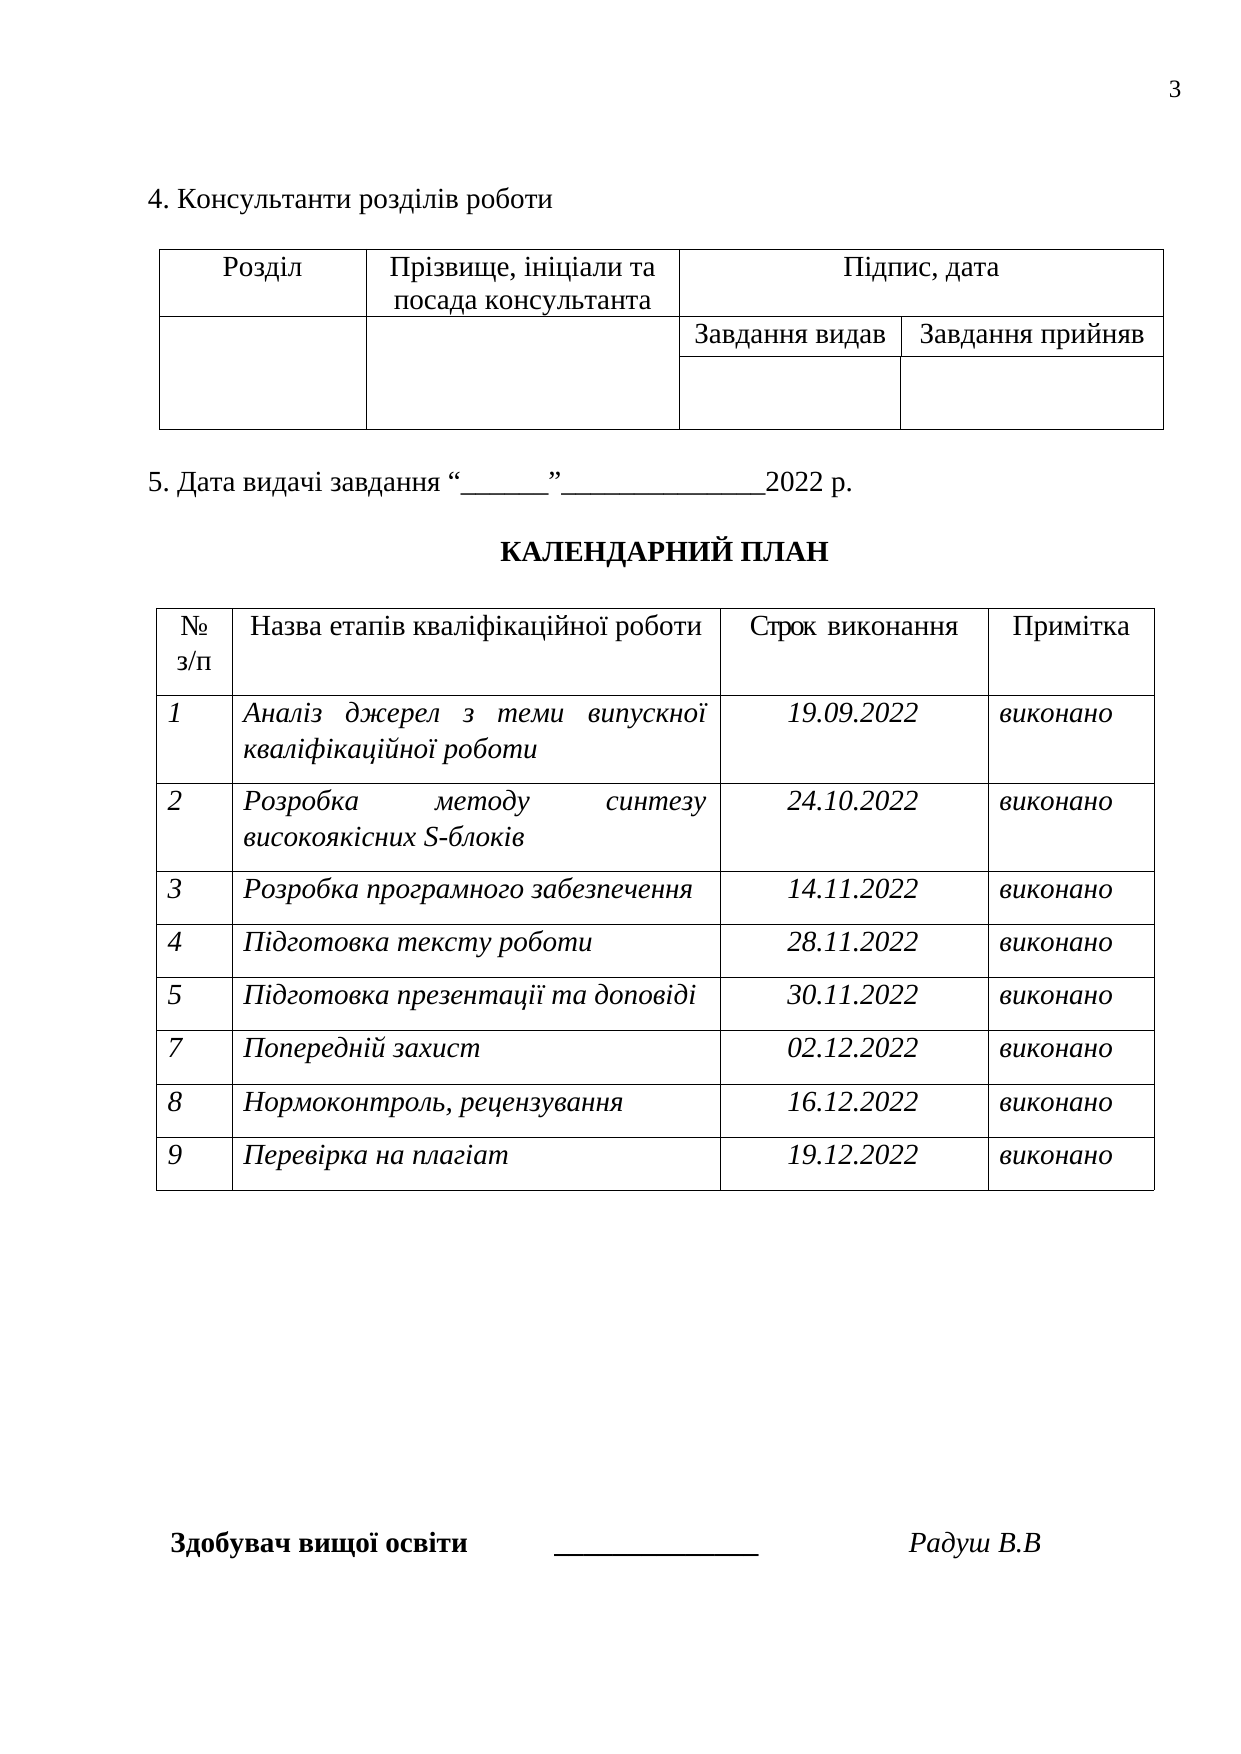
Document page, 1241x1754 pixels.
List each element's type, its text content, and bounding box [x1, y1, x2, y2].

table_cell Підготовка тексту роботи [233, 925, 720, 977]
table_cell Перевірка на плагіат [233, 1138, 720, 1190]
table_header Розділ [160, 250, 366, 316]
table_cell 14.11.2022 [721, 872, 988, 924]
table_cell [680, 357, 900, 429]
table_cell виконано [989, 1031, 1154, 1083]
table_cell 19.12.2022 [721, 1138, 988, 1190]
table_cell 24.10.2022 [721, 784, 988, 871]
table_cell виконано [989, 1085, 1154, 1137]
table_cell виконано [989, 872, 1154, 924]
table_header Здобувач вищої освіти [159, 1526, 543, 1559]
table_cell [367, 317, 679, 429]
table_cell 19.09.2022 [721, 696, 988, 783]
table_header Підпис, дата [680, 250, 1163, 316]
table_cell 9 [157, 1138, 232, 1190]
table_cell виконано [989, 925, 1154, 977]
table_cell 2 [157, 784, 232, 871]
table_cell 4 [157, 925, 232, 977]
table_cell Завдання видав [680, 317, 901, 356]
table_cell 16.12.2022 [721, 1085, 988, 1137]
table_header Строк виконання [721, 609, 988, 695]
table_header Примітка [989, 609, 1154, 695]
table_cell Розробка методу синтезу високоякісних S-блоків [233, 784, 720, 871]
table_header Прізвище, ініціали та посада консультанта [367, 250, 679, 316]
table_cell 3 [157, 872, 232, 924]
table_cell 02.12.2022 [721, 1031, 988, 1083]
text 4. Консультанти розділів роботи [148, 182, 1181, 215]
table_header Радуш В.В [897, 1526, 1240, 1559]
table_cell 28.11.2022 [721, 925, 988, 977]
table_cell виконано [989, 1138, 1154, 1190]
table_cell виконано [989, 978, 1154, 1030]
table_cell виконано [989, 784, 1154, 871]
text КАЛЕНДАРНИЙ ПЛАН [148, 534, 1181, 568]
table_header № з/п [157, 609, 232, 695]
table_cell 7 [157, 1031, 232, 1083]
table_cell виконано [989, 696, 1154, 783]
table_header ______________ [543, 1526, 897, 1559]
table_cell 1 [157, 696, 232, 783]
table_cell 8 [157, 1085, 232, 1137]
table_cell 5 [157, 978, 232, 1030]
table_cell Нормоконтроль, рецензування [233, 1085, 720, 1137]
table_cell Аналіз джерел з теми випускної кваліфікаційної роботи [233, 696, 720, 783]
table_cell [160, 317, 366, 429]
table_cell [901, 357, 1163, 429]
table_cell Попередній захист [233, 1031, 720, 1083]
table_cell Розробка програмного забезпечення [233, 872, 720, 924]
text 5. Дата видачі завдання “______”______________2022 р. [148, 464, 1181, 497]
table_cell 30.11.2022 [721, 978, 988, 1030]
table_header Назва етапів кваліфікаційної роботи [233, 609, 720, 695]
table_cell Підготовка презентації та доповіді [233, 978, 720, 1030]
table_cell Завдання прийняв [902, 317, 1163, 356]
